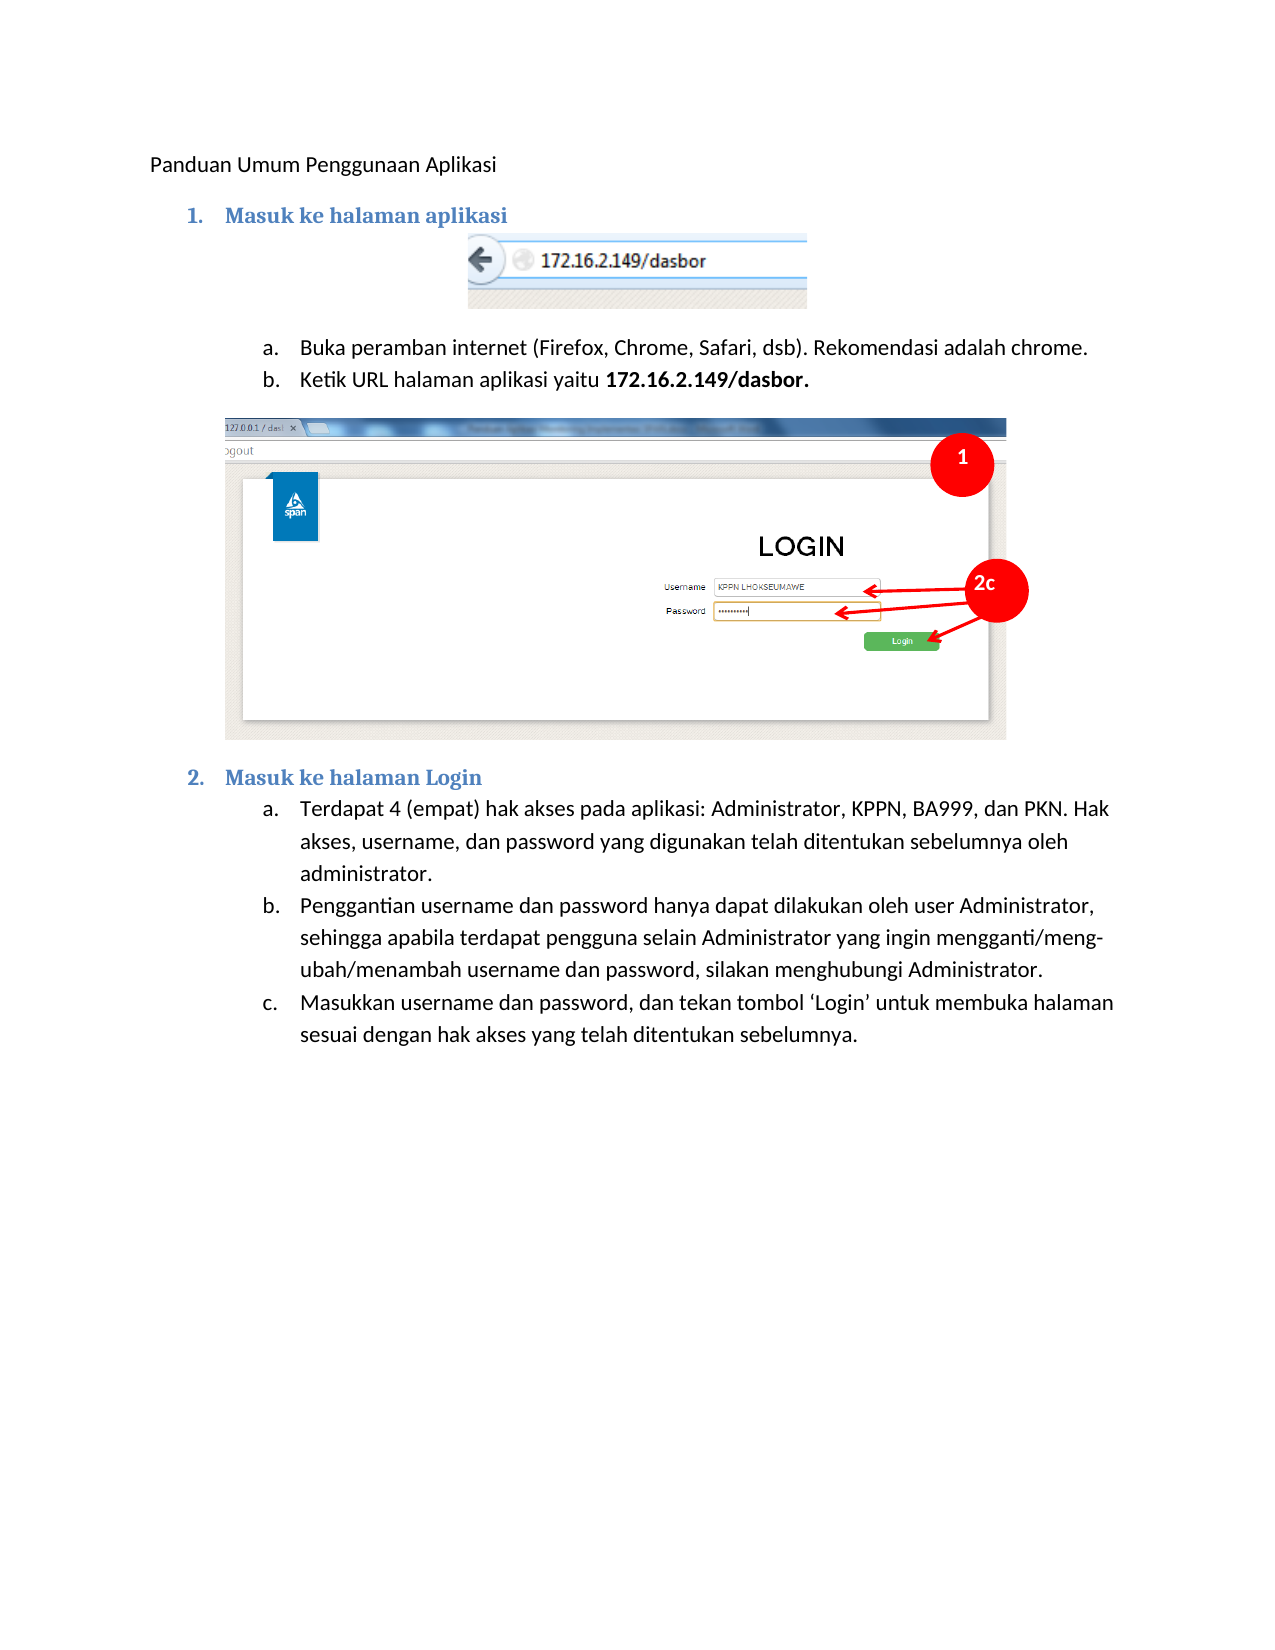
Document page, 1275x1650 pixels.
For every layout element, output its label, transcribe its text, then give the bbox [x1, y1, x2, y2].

list Buka peramban internet (Firefox, Chrome, Safari, dsb). Rekomendasi adalah chrome. [262, 333, 1125, 361]
list Masukkan username dan password, dan tekan tombol ‘Login’ untuk membuka halaman sesuai dengan hak akses yang telah ditentukan sebelumnya. [262, 988, 1125, 1048]
picture [467, 233, 808, 309]
picture [225, 418, 1007, 740]
list Ketik URL halaman aplikasi yaitu 172.16.2.149/dasbor. [262, 365, 1125, 393]
subtitle Masuk ke halaman aplikasi [187, 203, 1125, 229]
subtitle Masuk ke halaman Login [187, 764, 1125, 791]
list Penggantian username dan password hanya dapat dilakukan oleh user Administrator, sehingga apabila terdapat pengguna selain Administrator yang ingin mengganti/meng-ubah/menambah username dan password, silakan menghubungi Administrator. [262, 891, 1125, 983]
list Terdapat 4 (empat) hak akses pada aplikasi: Administrator, KPPN, BA999, dan PKN. Hak akses, username, dan password yang digunakan telah ditentukan sebelumnya oleh administrator. [262, 794, 1125, 887]
